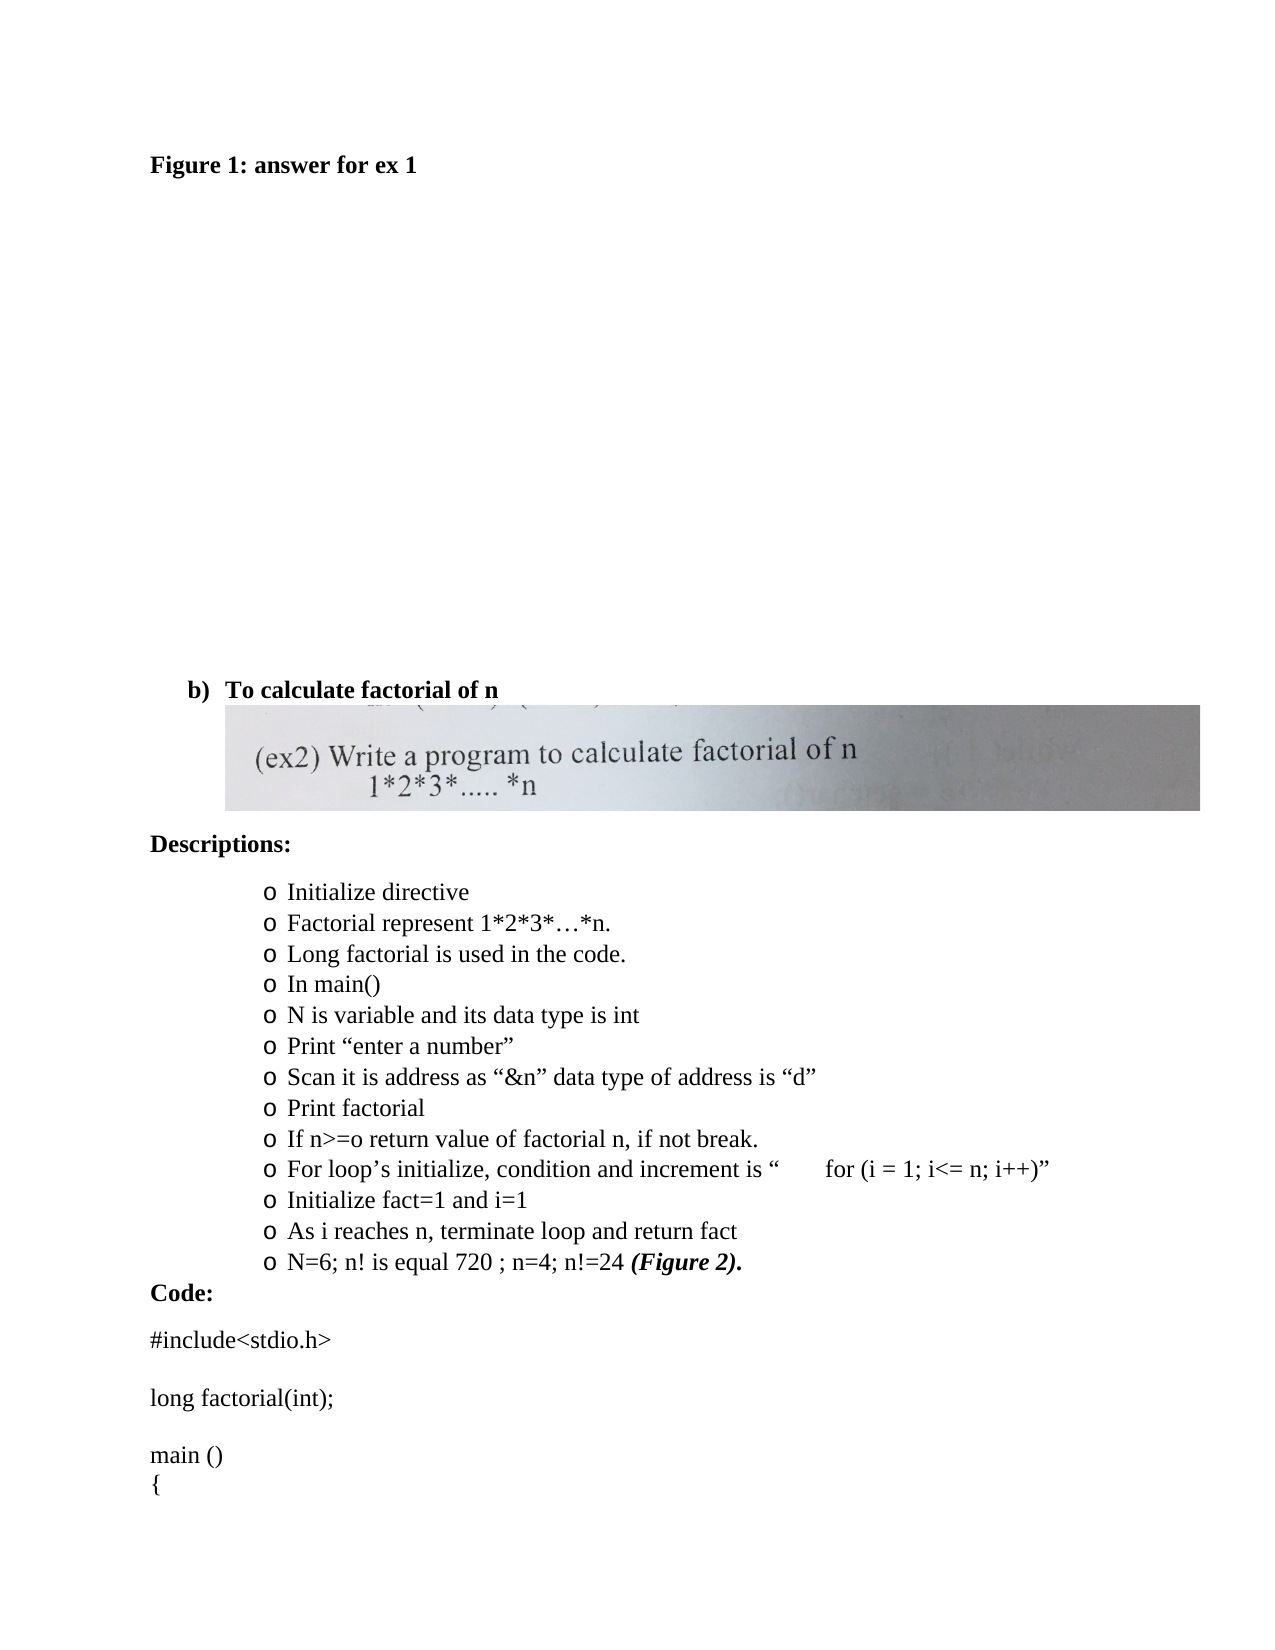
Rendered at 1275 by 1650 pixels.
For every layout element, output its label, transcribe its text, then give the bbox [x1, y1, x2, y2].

list Print “enter a number” [262, 1031, 1125, 1062]
list As i reaches n, terminate loop and return fact [262, 1216, 1125, 1247]
picture [225, 705, 1200, 811]
list Scan it is address as “&n” data type of address is “d” [262, 1062, 1125, 1093]
list Long factorial is used in the code. [262, 939, 1125, 969]
list Initialize directive [262, 877, 1125, 908]
text #include<stdio.h> [150, 1326, 1125, 1354]
text Descriptions: [150, 829, 1125, 858]
text main () [150, 1441, 1125, 1469]
list If n>=o return value of factorial n, if not break. [262, 1124, 1125, 1154]
text long factorial(int); [150, 1383, 1125, 1412]
list In main() [262, 969, 1125, 1000]
list N is variable and its data type is int [262, 1000, 1125, 1031]
text Figure 1: answer for ex 1 [150, 150, 1125, 179]
list Factorial represent 1*2*3*…*n. [262, 908, 1125, 939]
text { [150, 1469, 1125, 1498]
text Code: [150, 1278, 1125, 1307]
list Print factorial [262, 1093, 1125, 1124]
list To calculate factorial of n [187, 675, 1125, 703]
list Initialize fact=1 and i=1 [262, 1185, 1125, 1216]
list N=6; n! is equal 720 ; n=4; n!=24 (Figure 2). [262, 1247, 1125, 1278]
list For loop’s initialize, condition and increment is “ for (i = 1; i<= n; i++)” [262, 1154, 1125, 1185]
